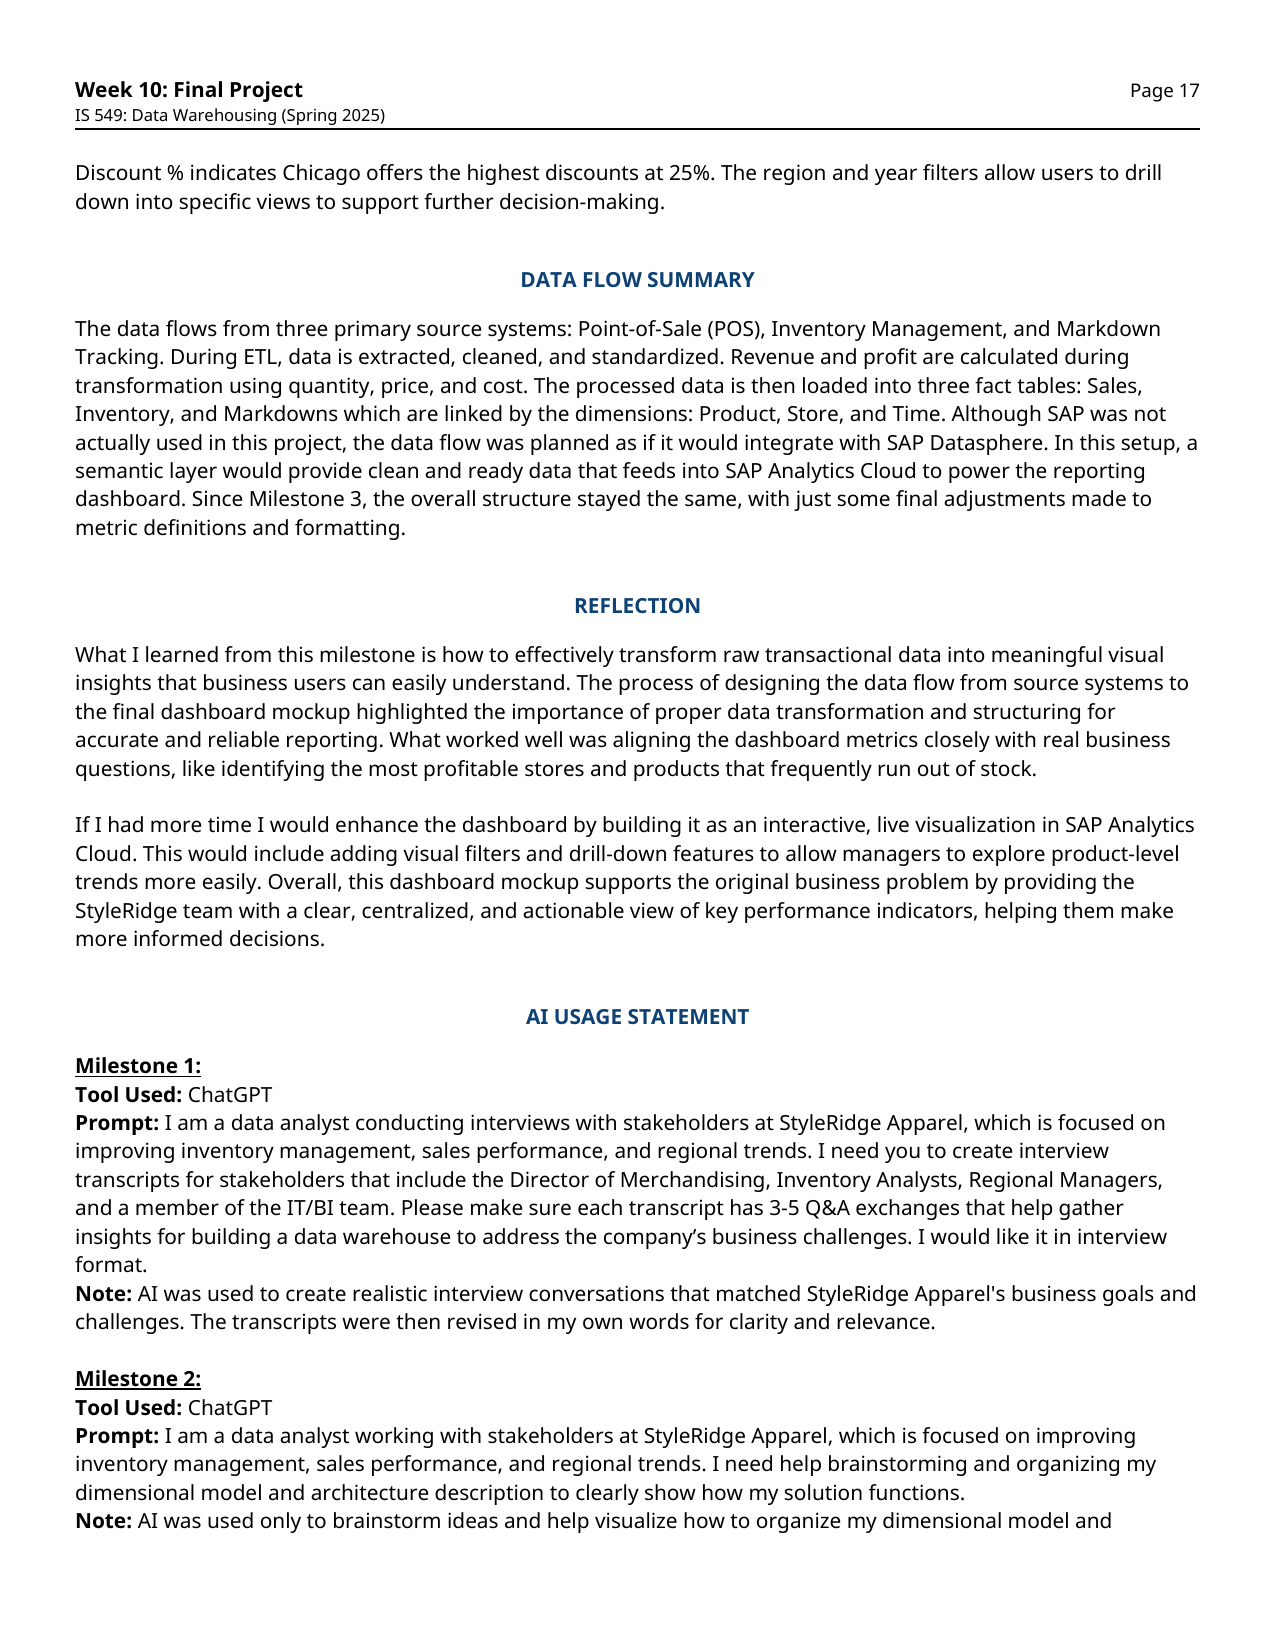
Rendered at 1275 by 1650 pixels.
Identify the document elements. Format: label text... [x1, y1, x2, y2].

text If I had more time I would enhance the dashboard by building it as an interactive, live visualization in SAP Analytics Cloud. This would include adding visual filters and drill-down features to allow managers to explore product-level trends more easily. Overall, this dashboard mockup supports the original business problem by providing the StyleRidge team with a clear, centralized, and actionable view of key performance indicators, helping them make more informed decisions. [75, 811, 1200, 953]
text Tool Used: ChatGPT Prompt: I am a data analyst conducting interviews with stakeholders at StyleRidge Apparel, which is focused on improving inventory management, sales performance, and regional trends. I need you to create interview transcripts for stakeholders that include the Director of Merchandising, Inventory Analysts, Regional Managers, and a member of the IT/BI team. Please make sure each transcript has 3-5 Q&A exchanges that help gather insights for building a data warehouse to address the company’s business challenges. I would like it in interview format. Note: AI was used to create realistic interview conversations that matched StyleRidge Apparel's business goals and challenges. The transcripts were then revised in my own words for clarity and relevance. [75, 1080, 1200, 1336]
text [75, 158, 1200, 215]
subtitle AI Usage Statement [75, 1002, 1200, 1031]
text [75, 1393, 1200, 1535]
text Milestone 2: [75, 1364, 1200, 1393]
subtitle DATA FLOW SUMMARY [75, 265, 1200, 293]
subtitle REFLECTION [75, 591, 1200, 619]
text The data flows from three primary source systems: Point-of-Sale (POS), Inventory Management, and Markdown Tracking. During ETL, data is extracted, cleaned, and standardized. Revenue and profit are calculated during transformation using quantity, price, and cost. The processed data is then loaded into three fact tables: Sales, Inventory, and Markdowns which are linked by the dimensions: Product, Store, and Time. Although SAP was not actually used in this project, the data flow was planned as if it would integrate with SAP Datasphere. In this setup, a semantic layer would provide clean and ready data that feeds into SAP Analytics Cloud to power the reporting dashboard. Since Milestone 3, the overall structure stayed the same, with just some final adjustments made to metric definitions and formatting. [75, 314, 1200, 541]
text What I learned from this milestone is how to effectively transform raw transactional data into meaningful visual insights that business users can easily understand. The process of designing the data flow from source systems to the final dashboard mockup highlighted the importance of proper data transformation and structuring for accurate and reliable reporting. What worked well was aligning the dashboard metrics closely with real business questions, like identifying the most profitable stores and products that frequently run out of stock. [75, 640, 1200, 782]
text Milestone 1: [75, 1051, 1200, 1080]
